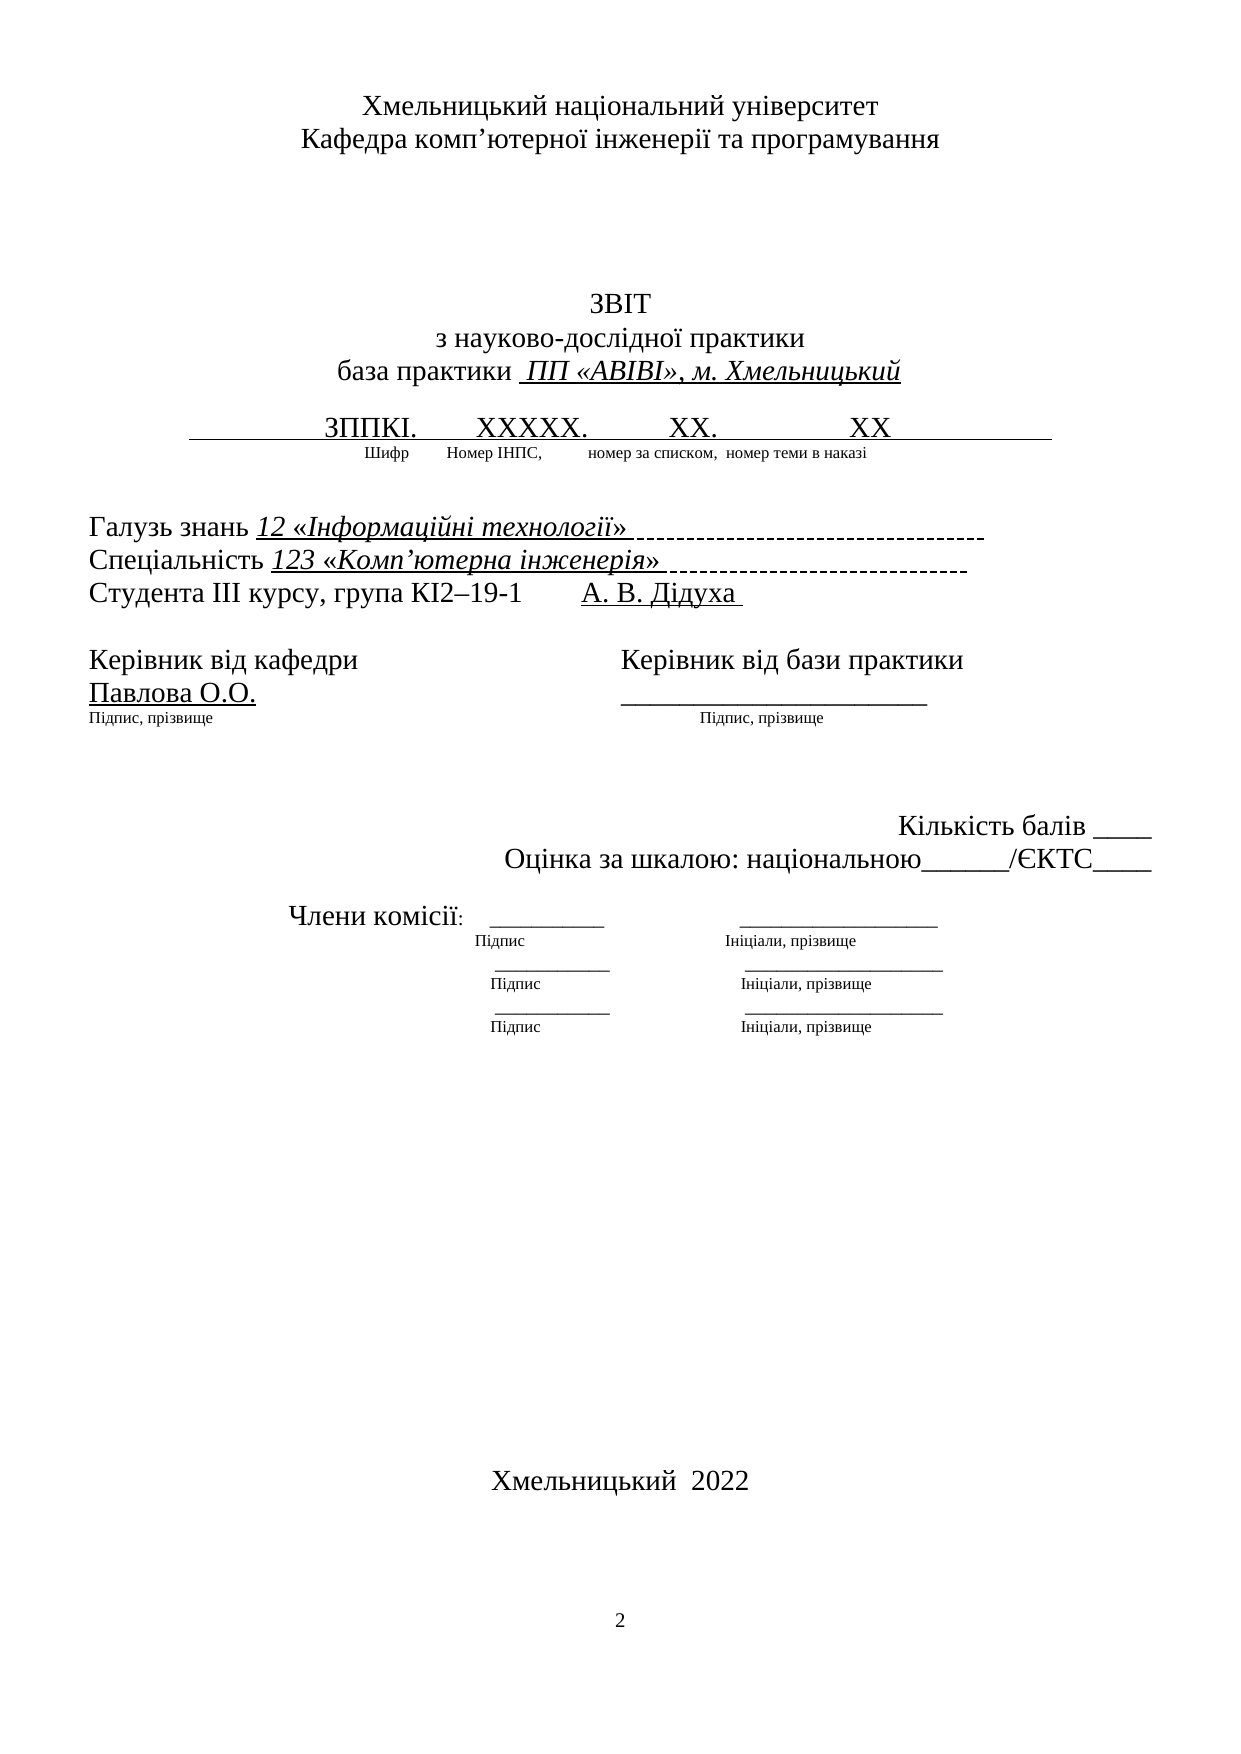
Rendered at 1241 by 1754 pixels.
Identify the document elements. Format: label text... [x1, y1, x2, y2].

text Шифр Номер ІНПС, номер за списком, номер теми в наказі [243, 444, 1152, 463]
text Підпис, прізвище Підпис, прізвище [89, 709, 1152, 728]
text Галузь знань 12 «Інформаційні технології» [89, 510, 1152, 543]
text база практики ПП «АВІВІ», м. Хмельницький [89, 354, 1152, 387]
text Підпис Ініціали, прізвище [258, 932, 1152, 951]
text ___________ ___________________ [89, 951, 1152, 974]
text Павлова О.О. _____________________ [89, 676, 1152, 709]
text Кількість балів ____ [89, 808, 1152, 842]
text Хмельницький 2022 [89, 1463, 1152, 1497]
text Члени комісії: ___________ ___________________ [89, 898, 1152, 932]
text Студента III курсу, група КІ2–19-1 А. В. Дідуха [89, 576, 1152, 609]
text Керівник від кафедри Керівник від бази практики [89, 643, 1152, 676]
text ___________ ___________________ [89, 993, 1152, 1017]
text Кафедра комп’ютерної інженерії та програмування [89, 122, 1152, 155]
text з науково-дослідної практики [89, 321, 1152, 354]
text Хмельницький національний університет [89, 89, 1152, 122]
text Підпис Ініціали, прізвище [294, 974, 1152, 993]
text Звіт [89, 287, 1152, 321]
text Оцінка за шкалою: національною______/ЄКТС____ [89, 842, 1152, 875]
text Підпис Ініціали, прізвище [294, 1017, 1152, 1036]
text Спеціальність 123 «Комп’ютерна інженерія» [89, 543, 1152, 576]
text ЗППКІ. XXXXX. XX. XX [89, 411, 1152, 444]
